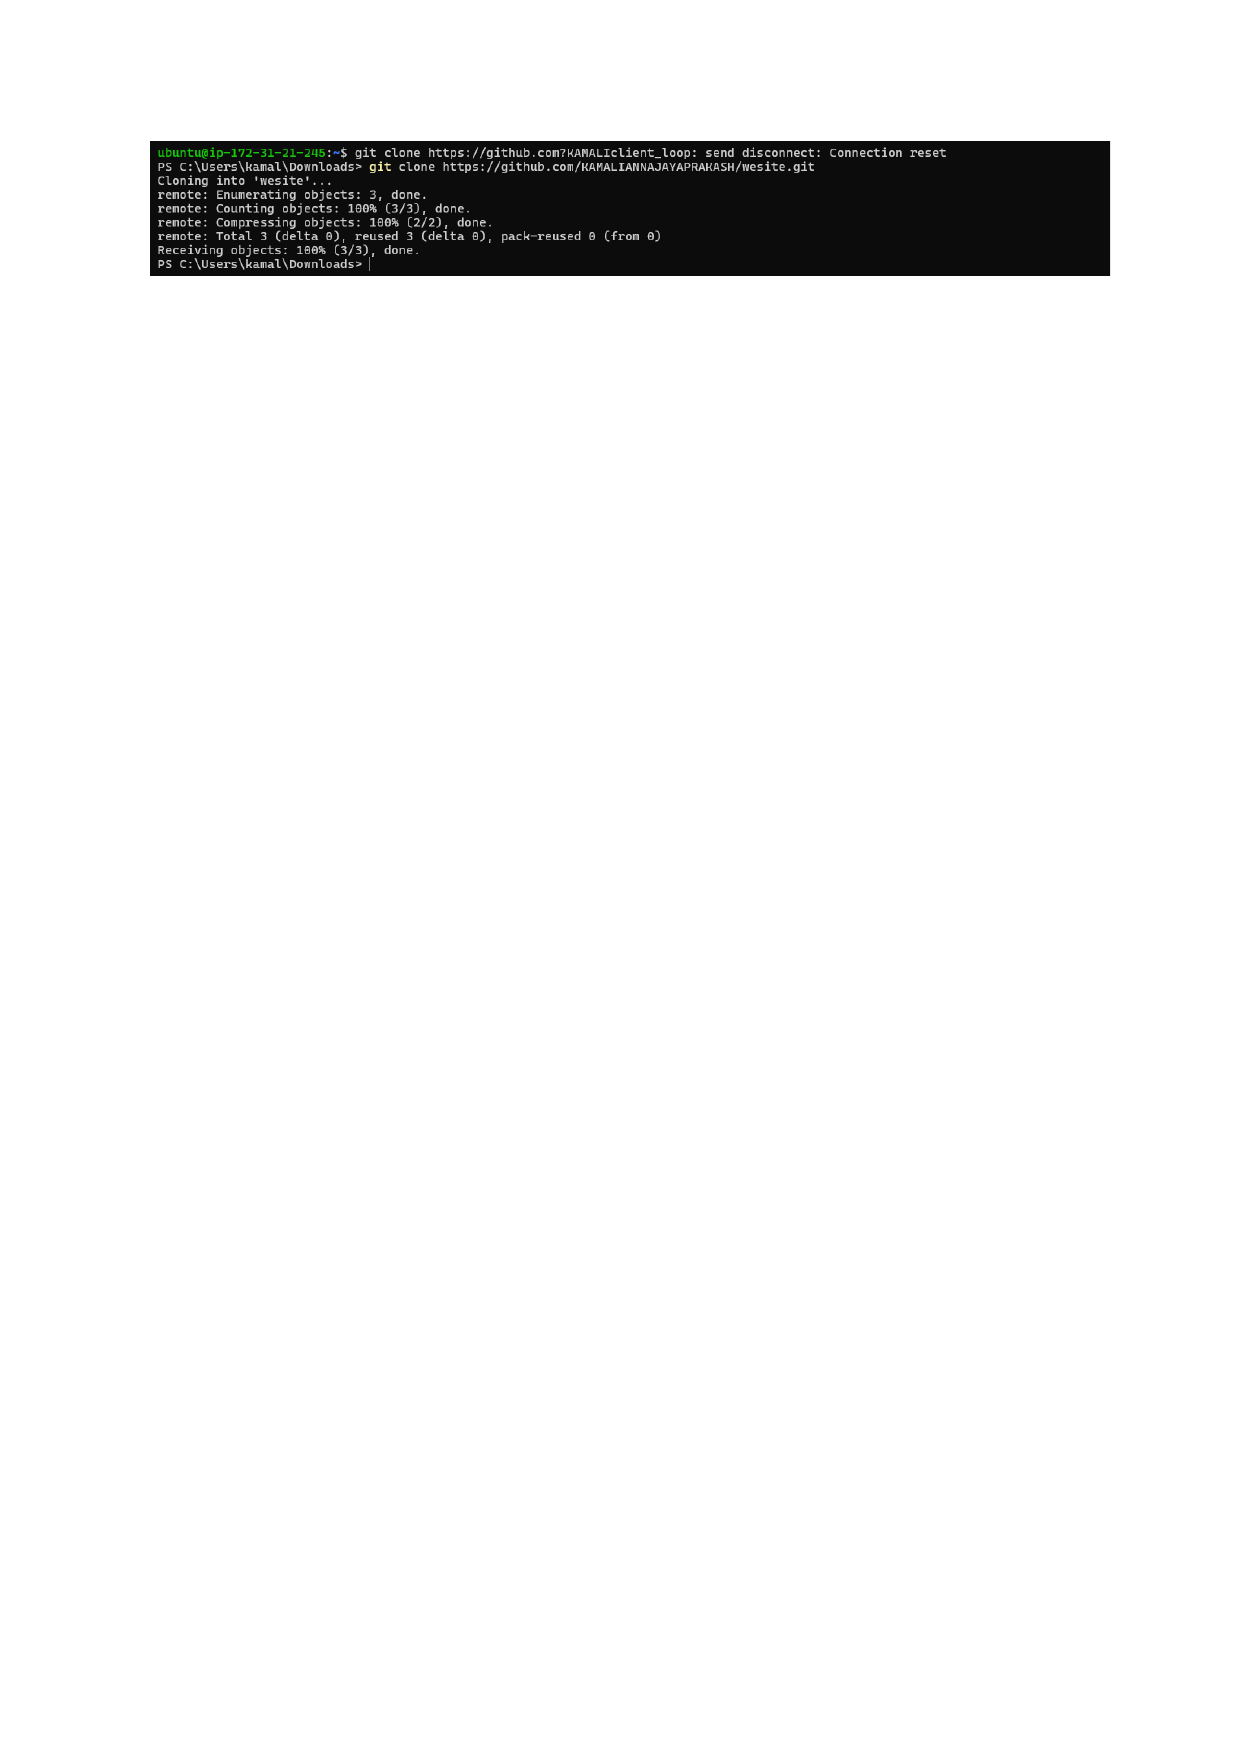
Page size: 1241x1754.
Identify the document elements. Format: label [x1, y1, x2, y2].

picture [150, 141, 1111, 276]
